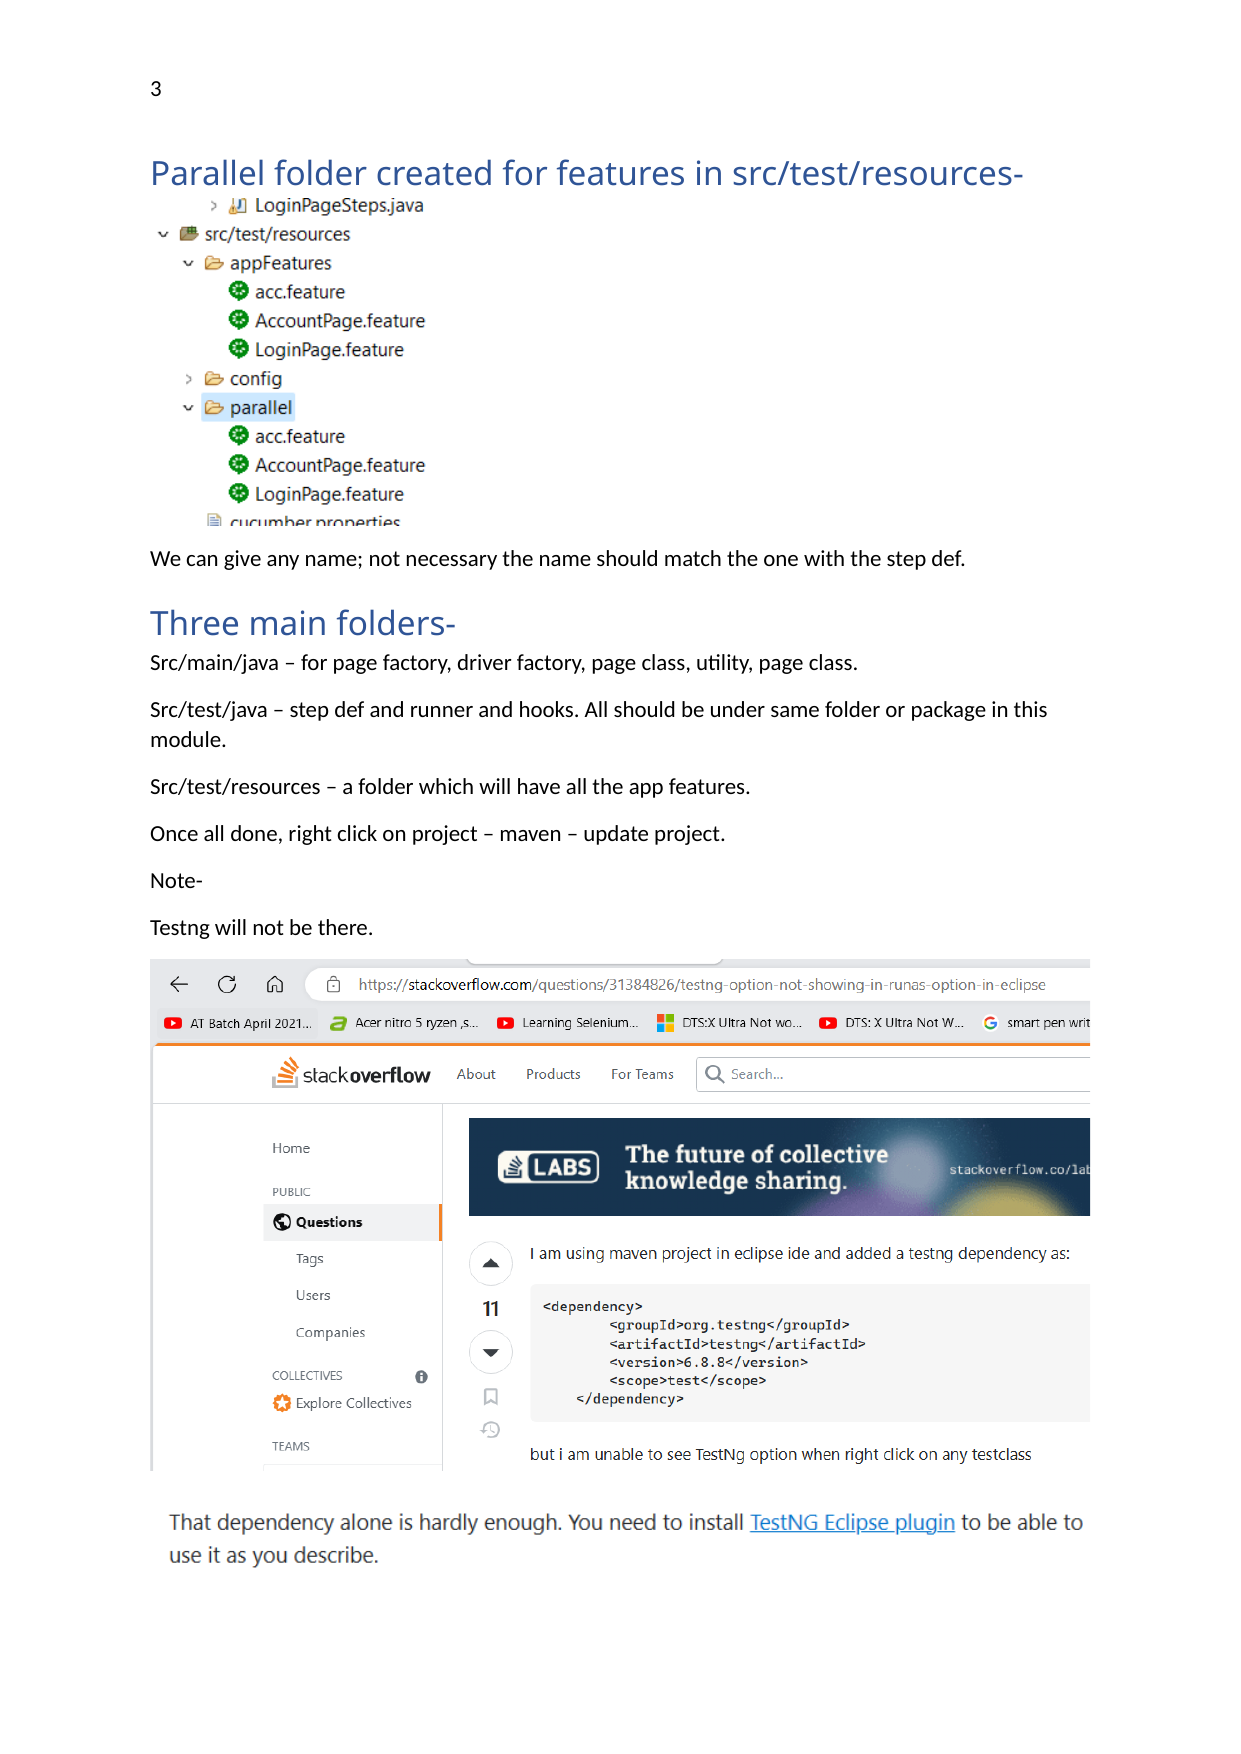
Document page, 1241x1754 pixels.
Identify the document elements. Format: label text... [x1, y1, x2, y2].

picture [150, 198, 577, 526]
text We can give any name; not necessary the name should match the one with the step def. [150, 544, 1090, 572]
text Note- [150, 866, 1090, 894]
text Testng will not be there. [150, 913, 1090, 941]
picture [150, 959, 1091, 1471]
text Src/test/java – step def and runner and hooks. All should be under same folder or package in this module. [150, 695, 1090, 753]
picture [150, 1489, 1091, 1571]
text Src/main/java – for page factory, driver factory, page class, utility, page class. [150, 648, 1090, 676]
text Once all done, right click on project – maven – update project. [150, 819, 1090, 847]
text Src/test/resources – a folder which will have all the app features. [150, 772, 1090, 800]
subtitle Parallel folder created for features in src/test/resources- [150, 150, 1090, 195]
subtitle Three main folders- [150, 599, 1090, 645]
